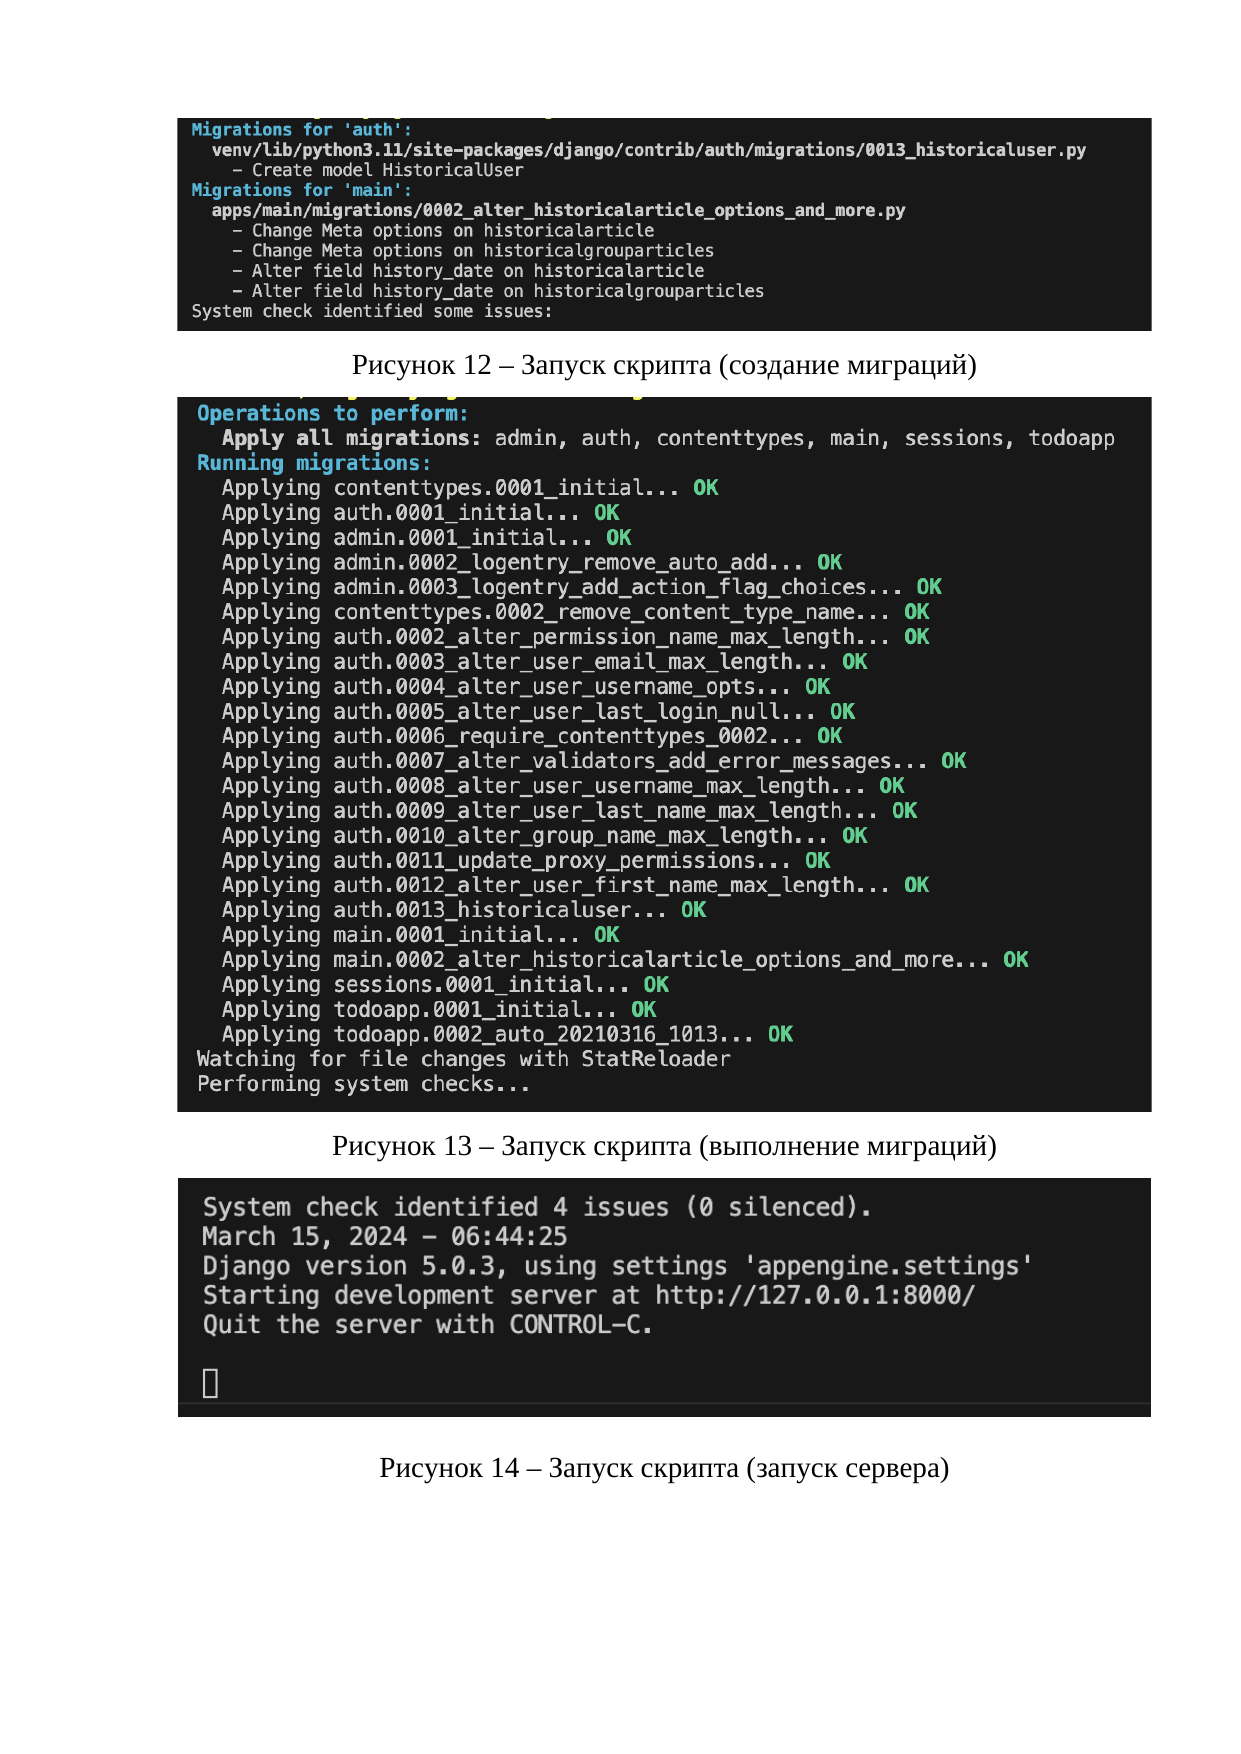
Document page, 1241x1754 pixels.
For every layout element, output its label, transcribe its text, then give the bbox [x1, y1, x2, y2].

picture [177, 118, 1152, 331]
text Рисунок 12 – Запуск скрипта (создание миграций) [177, 347, 1152, 381]
picture [178, 1178, 1151, 1417]
text Рисунок 14 – Запуск скрипта (запуск сервера) [177, 1450, 1152, 1484]
text Рисунок 13 – Запуск скрипта (выполнение миграций) [177, 1128, 1152, 1162]
picture [177, 397, 1152, 1112]
